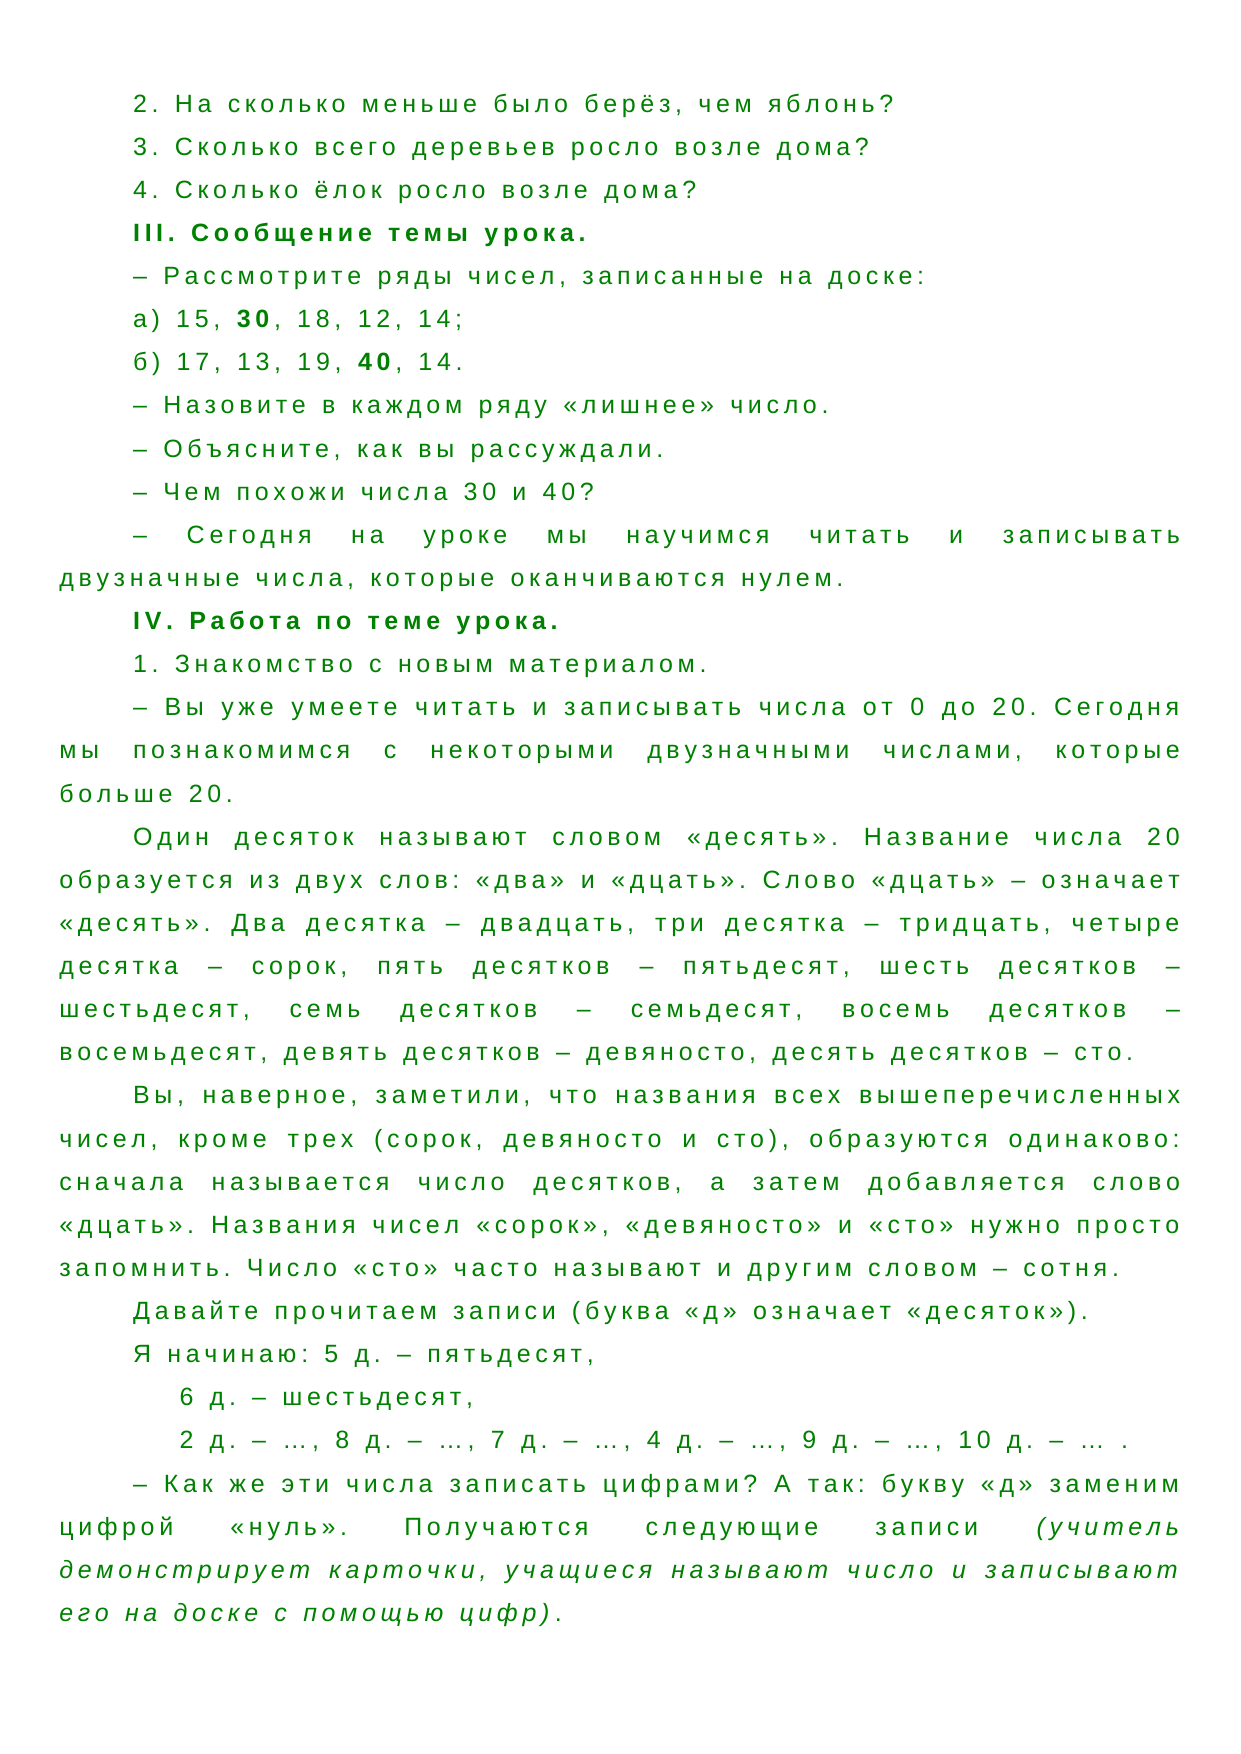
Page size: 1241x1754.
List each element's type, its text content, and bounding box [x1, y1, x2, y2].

text Вы, наверное, заметили, что названия всех вышеперечисленных чисел, кроме трех (сорок, девяносто и сто), образуются одинаково: сначала называется число десятков, а затем добавляется слово «дцать». Названия чисел «сорок», «девяносто» и «сто» нужно просто запомнить. Число «сто» часто называют и другим словом – сотня. [59, 1081, 1181, 1282]
text Один десяток называют словом «десять». Название числа 20 образуется из двух слов: «два» и «дцать». Слово «дцать» – означает «десять». Два десятка – двадцать, три десятка – тридцать, четыре десятка – сорок, пять десятков – пятьдесят, шесть десятков – шестьдесят, семь десятков – семьдесят, восемь десятков – восемьдесят, девять десятков – девяносто, десять десятков – сто. [59, 822, 1181, 1066]
text 4. Сколько ёлок росло возле дома? [59, 175, 1181, 204]
text б) 17, 13, 19, 40, 14. [59, 347, 1181, 376]
text 2 д. – …, 8 д. – …, 7 д. – …, 4 д. – …, 9 д. – …, 10 д. – … . [59, 1426, 1181, 1454]
text 1. Знакомство с новым материалом. [59, 649, 1181, 678]
text – Назовите в каждом ряду «лишнее» число. [59, 391, 1181, 419]
text – Рассмотрите ряды чисел, записанные на доске: [59, 261, 1181, 290]
text – Чем похожи числа 30 и 40? [59, 477, 1181, 506]
text IV. Работа по теме урока. [59, 606, 1181, 635]
text 2. На сколько меньше было берёз, чем яблонь? [59, 89, 1181, 117]
text 6 д. – шестьдесят, [59, 1382, 1181, 1411]
text – Объясните, как вы рассуждали. [59, 434, 1181, 462]
text 3. Сколько всего деревьев росло возле дома? [59, 132, 1181, 161]
text – Как же эти числа записать цифрами? А так: букву «д» заменим цифрой «нуль». Получаются следующие записи (учитель демонстрирует карточки, учащиеся называют число и записывают его на доске с помощью цифр). [59, 1469, 1181, 1627]
text – Вы уже умеете читать и записывать числа от 0 до 20. Сегодня мы познакомимся с некоторыми двузначными числами, которые больше 20. [59, 692, 1181, 807]
text III. Сообщение темы урока. [59, 218, 1181, 247]
text Я начинаю: 5 д. – пятьдесят, [59, 1339, 1181, 1368]
text Давайте прочитаем записи (буква «д» означает «десяток»). [59, 1296, 1181, 1325]
text а) 15, 30, 18, 12, 14; [59, 304, 1181, 333]
text – Сегодня на уроке мы научимся читать и записывать двузначные числа, которые оканчиваются нулем. [59, 520, 1181, 592]
